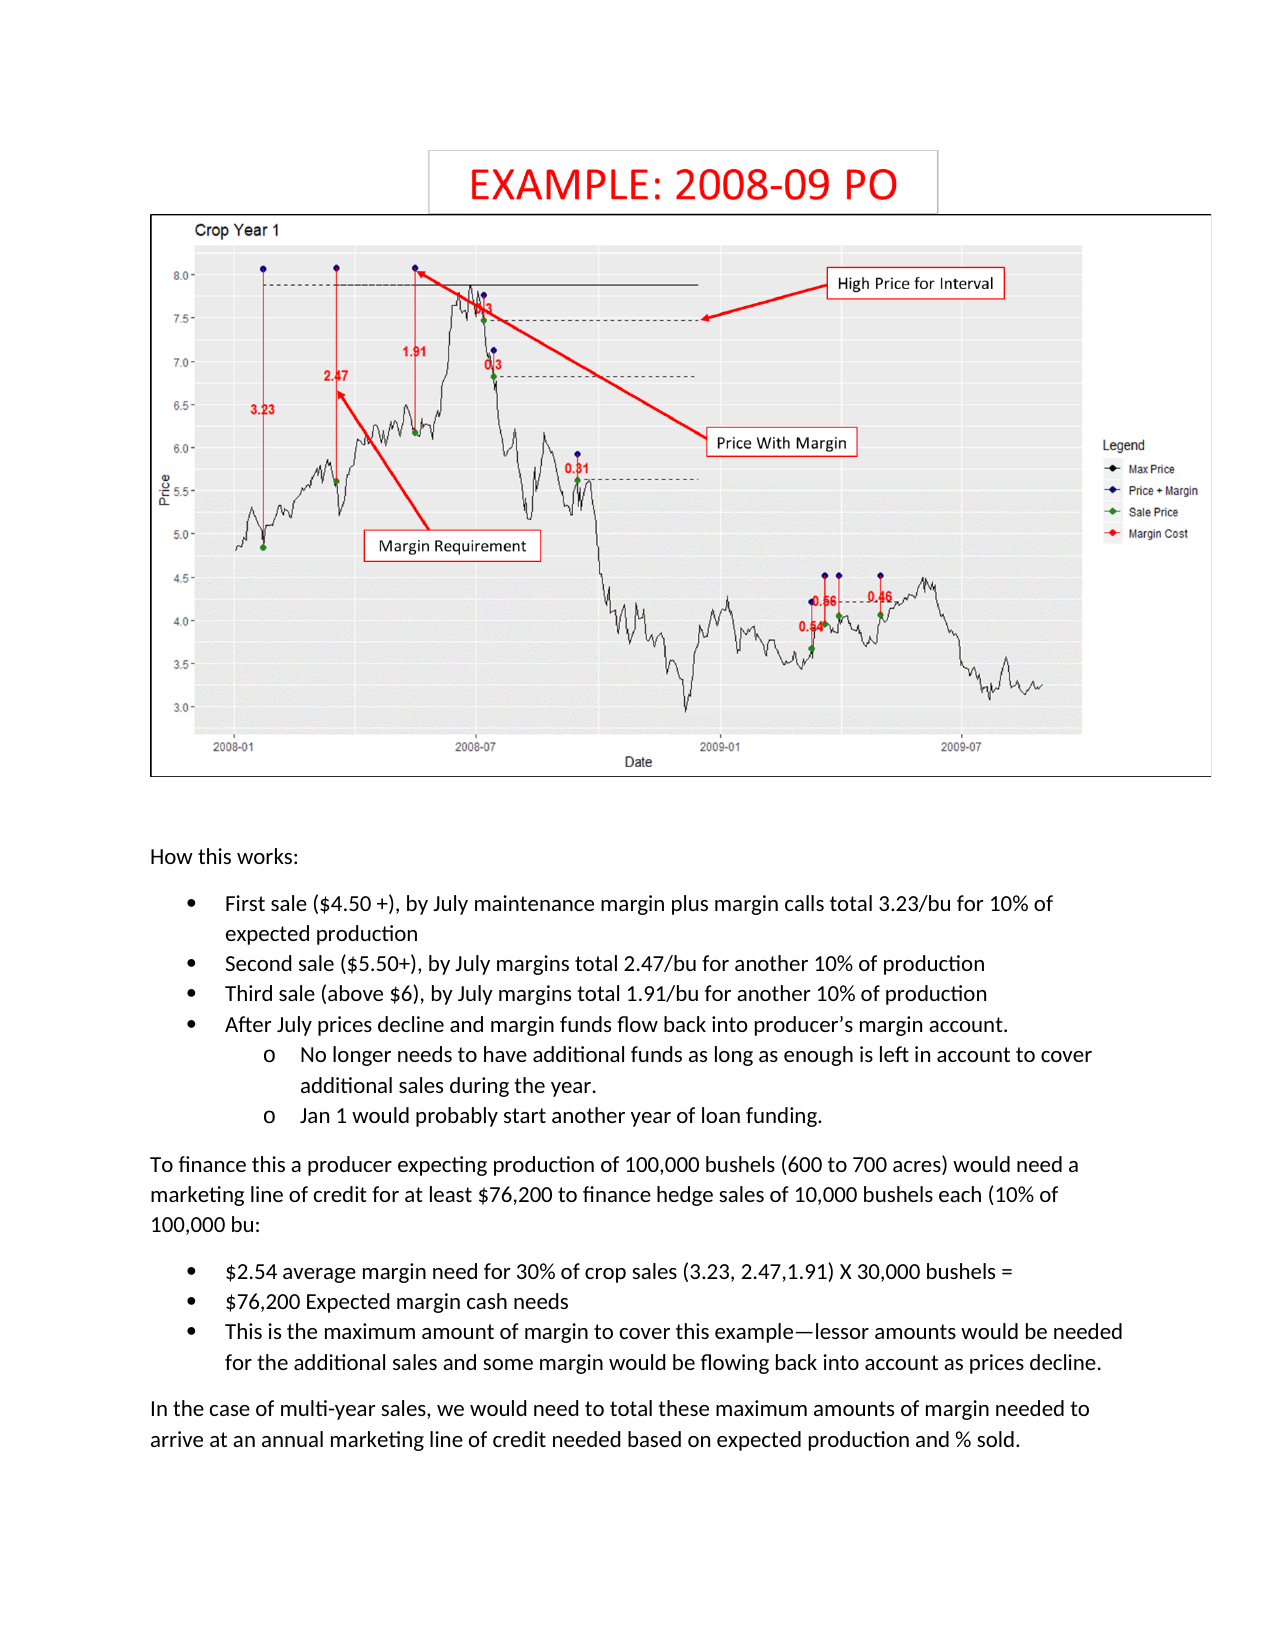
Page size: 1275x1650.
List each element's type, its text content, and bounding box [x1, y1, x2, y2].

picture [150, 150, 1212, 777]
text How this works: [150, 842, 1125, 870]
text In the case of multi-year sales, we would need to total these maximum amounts of margin needed to arrive at an annual marketing line of credit needed based on expected production and % sold. [150, 1394, 1125, 1453]
list After July prices decline and margin funds flow back into producer’s margin account. [187, 1010, 1125, 1038]
list $2.54 average margin need for 30% of crop sales (3.23, 2.47,1.91) X 30,000 bushels = [187, 1257, 1125, 1285]
list This is the maximum amount of margin to cover this example—lessor amounts would be needed for the additional sales and some margin would be flowing back into account as prices decline. [187, 1317, 1125, 1376]
list Second sale ($5.50+), by July margins total 2.47/bu for another 10% of production [187, 949, 1125, 977]
list $76,200 Expected margin cash needs [187, 1287, 1125, 1315]
text To finance this a producer expecting production of 100,000 bushels (600 to 700 acres) would need a marketing line of credit for at least $76,200 to finance hedge sales of 10,000 bushels each (10% of 100,000 bu: [150, 1150, 1125, 1238]
list No longer needs to have additional funds as long as enough is left in account to cover additional sales during the year. [262, 1040, 1125, 1099]
list Third sale (above $6), by July margins total 1.91/bu for another 10% of production [187, 979, 1125, 1008]
list Jan 1 would probably start another year of loan funding. [262, 1102, 1125, 1131]
list First sale ($4.50 +), by July maintenance margin plus margin calls total 3.23/bu for 10% of expected production [187, 889, 1125, 947]
